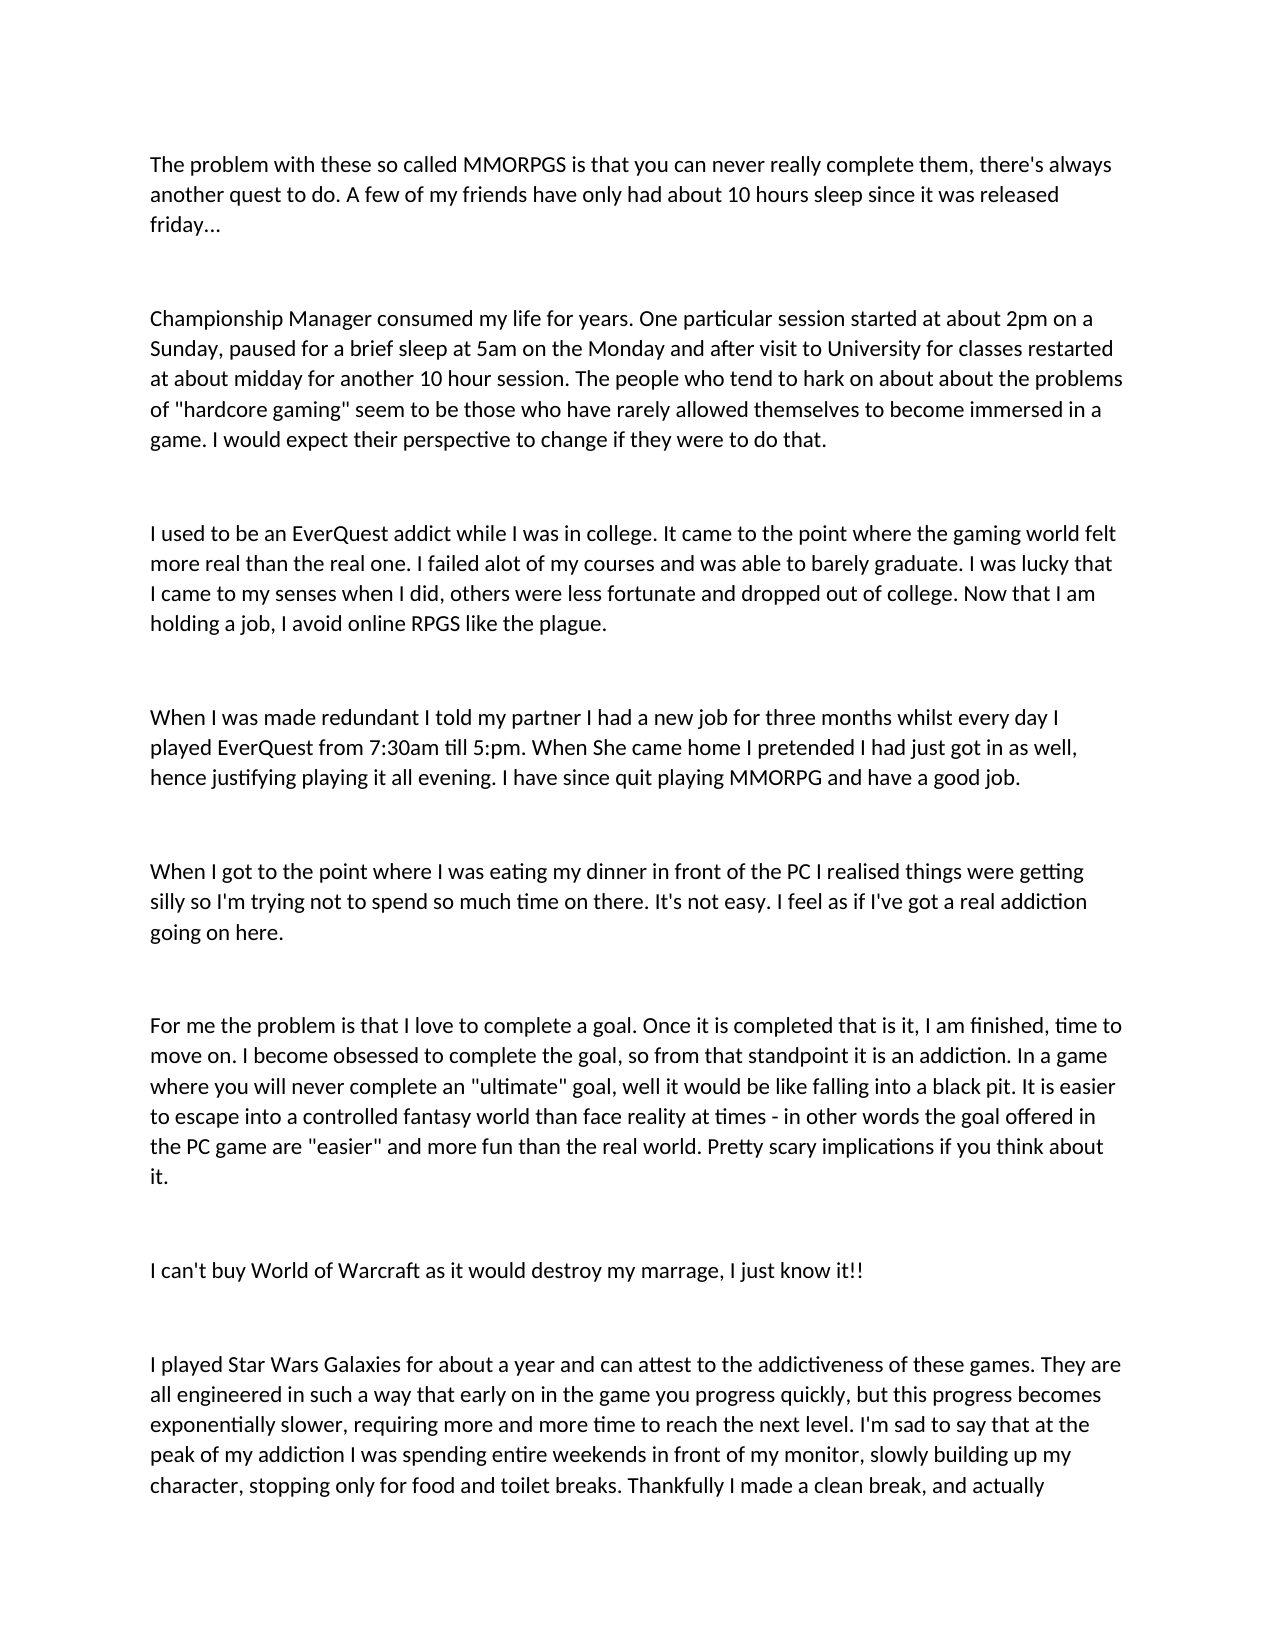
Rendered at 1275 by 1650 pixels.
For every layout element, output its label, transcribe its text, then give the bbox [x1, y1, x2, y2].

text I used to be an EverQuest addict while I was in college. It came to the point where the gaming world felt more real than the real one. I failed alot of my courses and was able to barely graduate. I was lucky that I came to my senses when I did, others were less fortunate and dropped out of college. Now that I am holding a job, I avoid online RPGS like the plague. [150, 519, 1125, 637]
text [150, 1350, 1125, 1499]
text Championship Manager consumed my life for years. One particular session started at about 2pm on a Sunday, paused for a brief sleep at 5am on the Monday and after visit to University for classes restarted at about midday for another 10 hour session. The people who tend to hark on about about the problems of "hardcore gaming" seem to be those who have rarely allowed themselves to become immersed in a game. I would expect their perspective to change if they were to do that. [150, 304, 1125, 453]
text I can't buy World of Warcraft as it would destroy my marrage, I just know it!! [150, 1256, 1125, 1284]
text The problem with these so called MMORPGS is that you can never really complete them, there's always another quest to do. A few of my friends have only had about 10 hours sleep since it was released friday... [150, 150, 1125, 238]
text When I got to the point where I was eating my dinner in front of the PC I realised things were getting silly so I'm trying not to spend so much time on there. It's not easy. I feel as if I've got a real addiction going on here. [150, 857, 1125, 946]
text When I was made redundant I told my partner I had a new job for three months whilst every day I played EverQuest from 7:30am till 5:pm. When She came home I pretended I had just got in as well, hence justifying playing it all evening. I have since quit playing MMORPG and have a good job. [150, 703, 1125, 792]
text For me the problem is that I love to complete a goal. Once it is completed that is it, I am finished, time to move on. I become obsessed to complete the goal, so from that standpoint it is an addiction. In a game where you will never complete an "ultimate" goal, well it would be like falling into a black pit. It is easier to escape into a controlled fantasy world than face reality at times - in other words the goal offered in the PC game are "easier" and more fun than the real world. Pretty scary implications if you think about it. [150, 1011, 1125, 1191]
